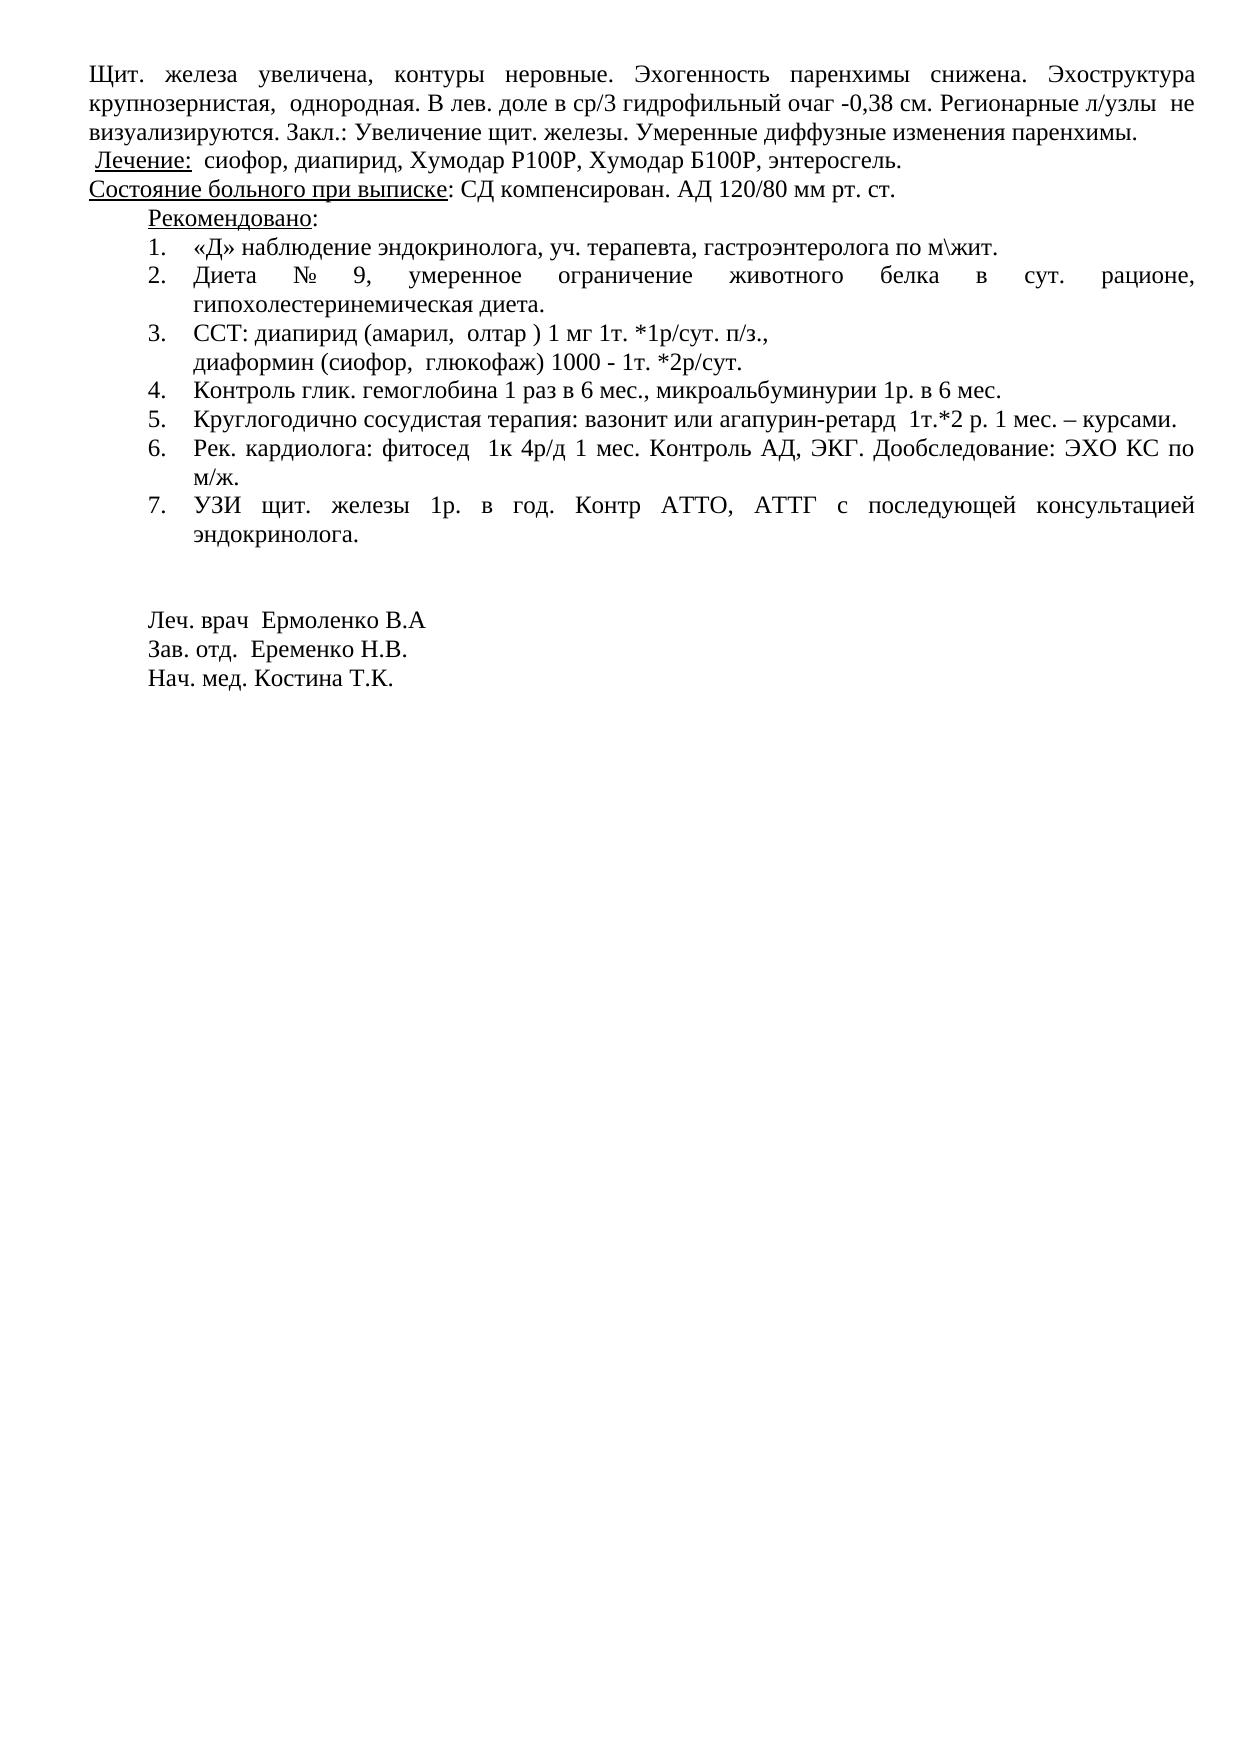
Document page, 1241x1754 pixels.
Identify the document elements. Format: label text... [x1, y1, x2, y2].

text Рекомендовано: [148, 203, 1196, 232]
text Лечение: сиофор, диапирид, Хумодар Р100Р, Хумодар Б100Р, энтеросгель. [89, 145, 1196, 174]
text Зав. отд. Еременко Н.В. [148, 634, 1196, 663]
list «Д» наблюдение эндокринолога, уч. терапевта, гастроэнтеролога по м\жит. [148, 232, 1196, 260]
text Щит. железа увеличена, контуры неровные. Эхогенность паренхимы снижена. Эхоструктура крупнозернистая, однородная. В лев. доле в ср/3 гидрофильный очаг -0,38 см. Регионарные л/узлы не визуализируются. Закл.: Увеличение щит. железы. Умеренные диффузные изменения паренхимы. [89, 59, 1196, 145]
text Состояние больного при выписке: СД компенсирован. АД 120/80 мм рт. ст. [89, 174, 1196, 203]
subtitle Леч. врач Ермоленко В.А [148, 605, 1196, 634]
list УЗИ щит. железы 1р. в год. Контр АТТО, АТТГ с последующей консультацией эндокринолога. [148, 490, 1196, 548]
list Рек. кардиолога: фитосед 1к 4р/д 1 мес. Контроль АД, ЭКГ. Дообследование: ЭХО КС по м/ж. [148, 433, 1196, 490]
text Нач. мед. Костина Т.К. [148, 663, 1196, 692]
list ССТ: диапирид (амарил, олтар ) 1 мг 1т. *1р/сут. п/з., [148, 318, 1196, 347]
list Круглогодично сосудистая терапия: вазонит или агапурин-ретард 1т.*2 р. 1 мес. – курсами. [148, 404, 1196, 433]
text диаформин (сиофор, глюкофаж) 1000 - 1т. *2р/сут. [193, 347, 1196, 375]
list Диета № 9, умеренное ограничение животного белка в сут. рационе, гипохолестеринемическая диета. [148, 260, 1196, 318]
list Контроль глик. гемоглобина 1 раз в 6 мес., микроальбуминурии 1р. в 6 мес. [148, 375, 1196, 404]
